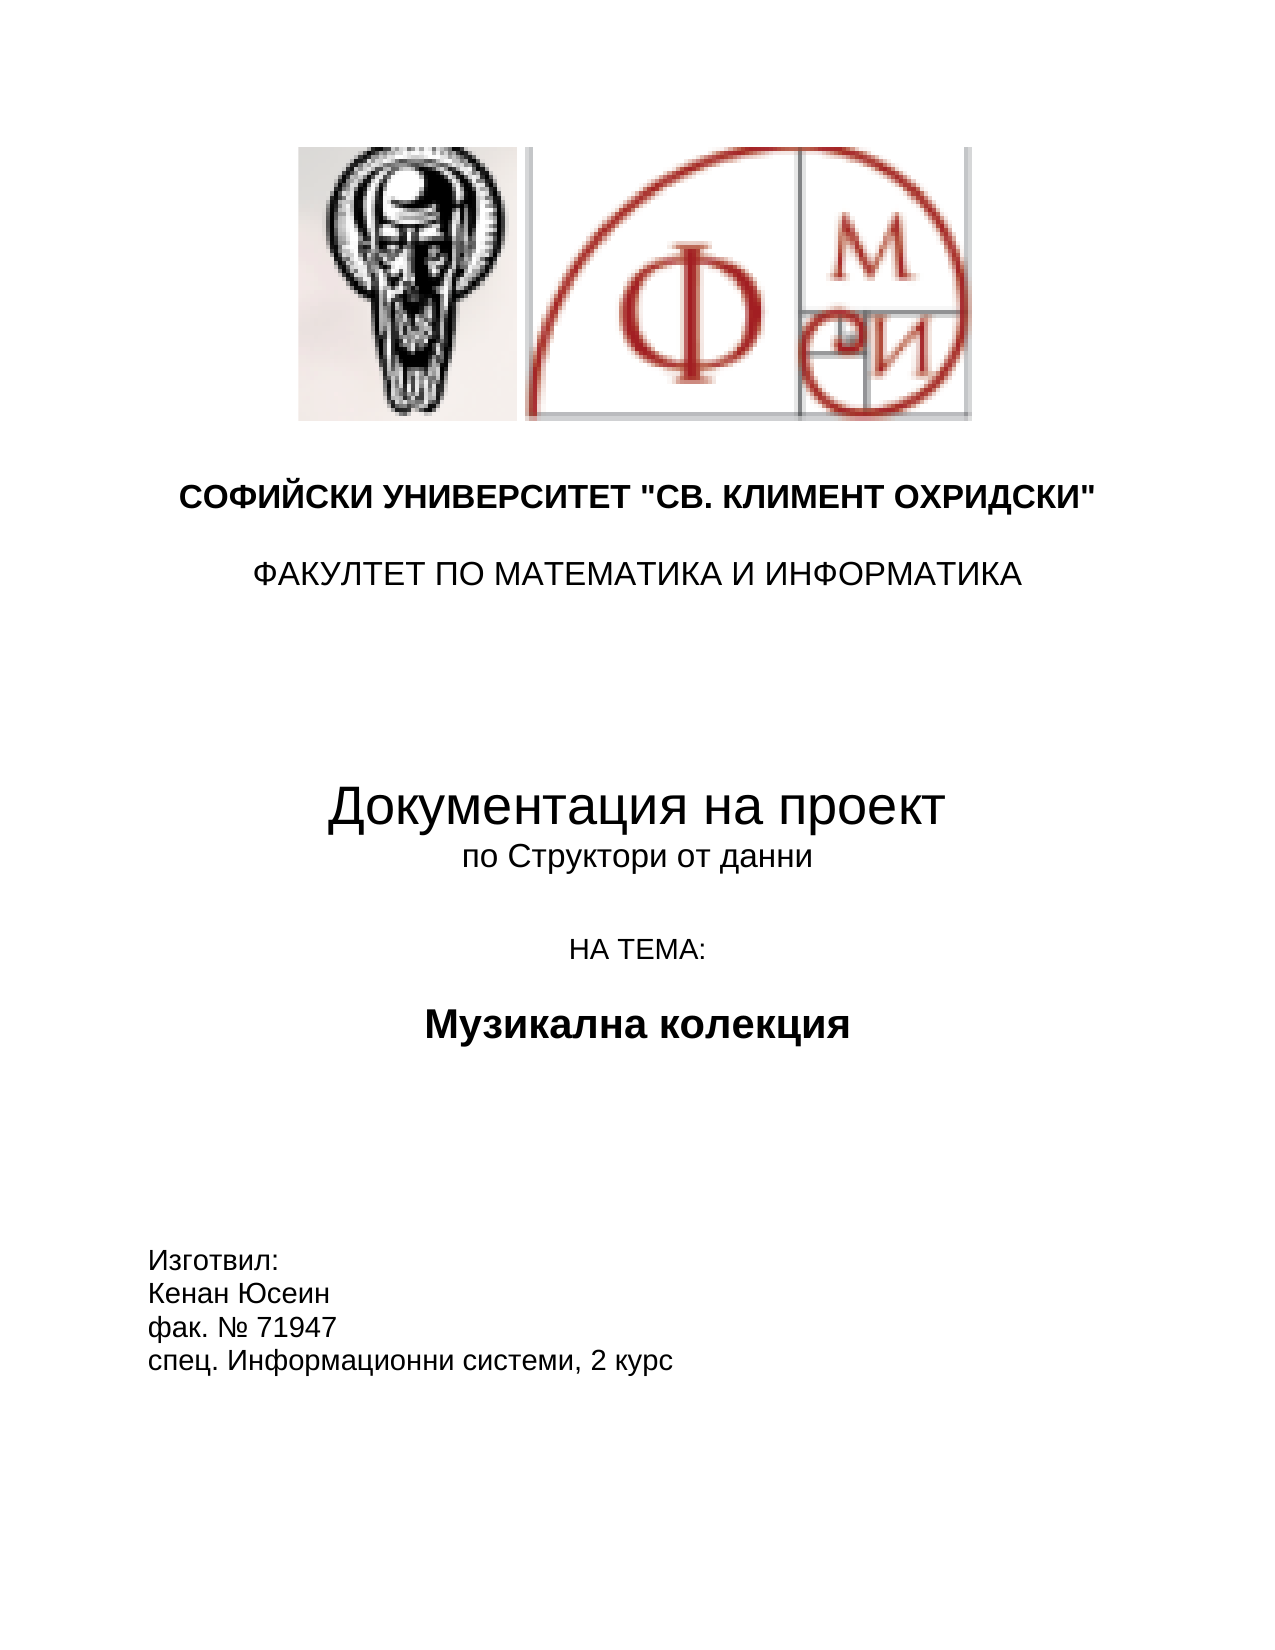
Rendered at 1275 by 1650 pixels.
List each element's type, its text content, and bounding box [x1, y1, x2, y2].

text Кенан Юсеин [148, 1276, 1127, 1310]
text фак. № 71947 [148, 1310, 1127, 1343]
text Изготвил: [148, 1243, 1127, 1276]
text СОФИЙСКИ УНИВЕРСИТЕТ "СВ. КЛИМЕНТ ОХРИДСКИ" [148, 477, 1127, 515]
text ФАКУЛТЕТ ПО МАТЕМАТИКА И ИНФОРМАТИКА [148, 554, 1127, 592]
text Документация на проект [148, 774, 1127, 836]
text по Структори от данни [148, 836, 1127, 874]
text НА ТЕМА: [148, 932, 1127, 966]
picture [298, 147, 977, 421]
text Музикална колекция [148, 999, 1127, 1243]
text спец. Информационни системи, 2 курс [148, 1343, 1127, 1377]
